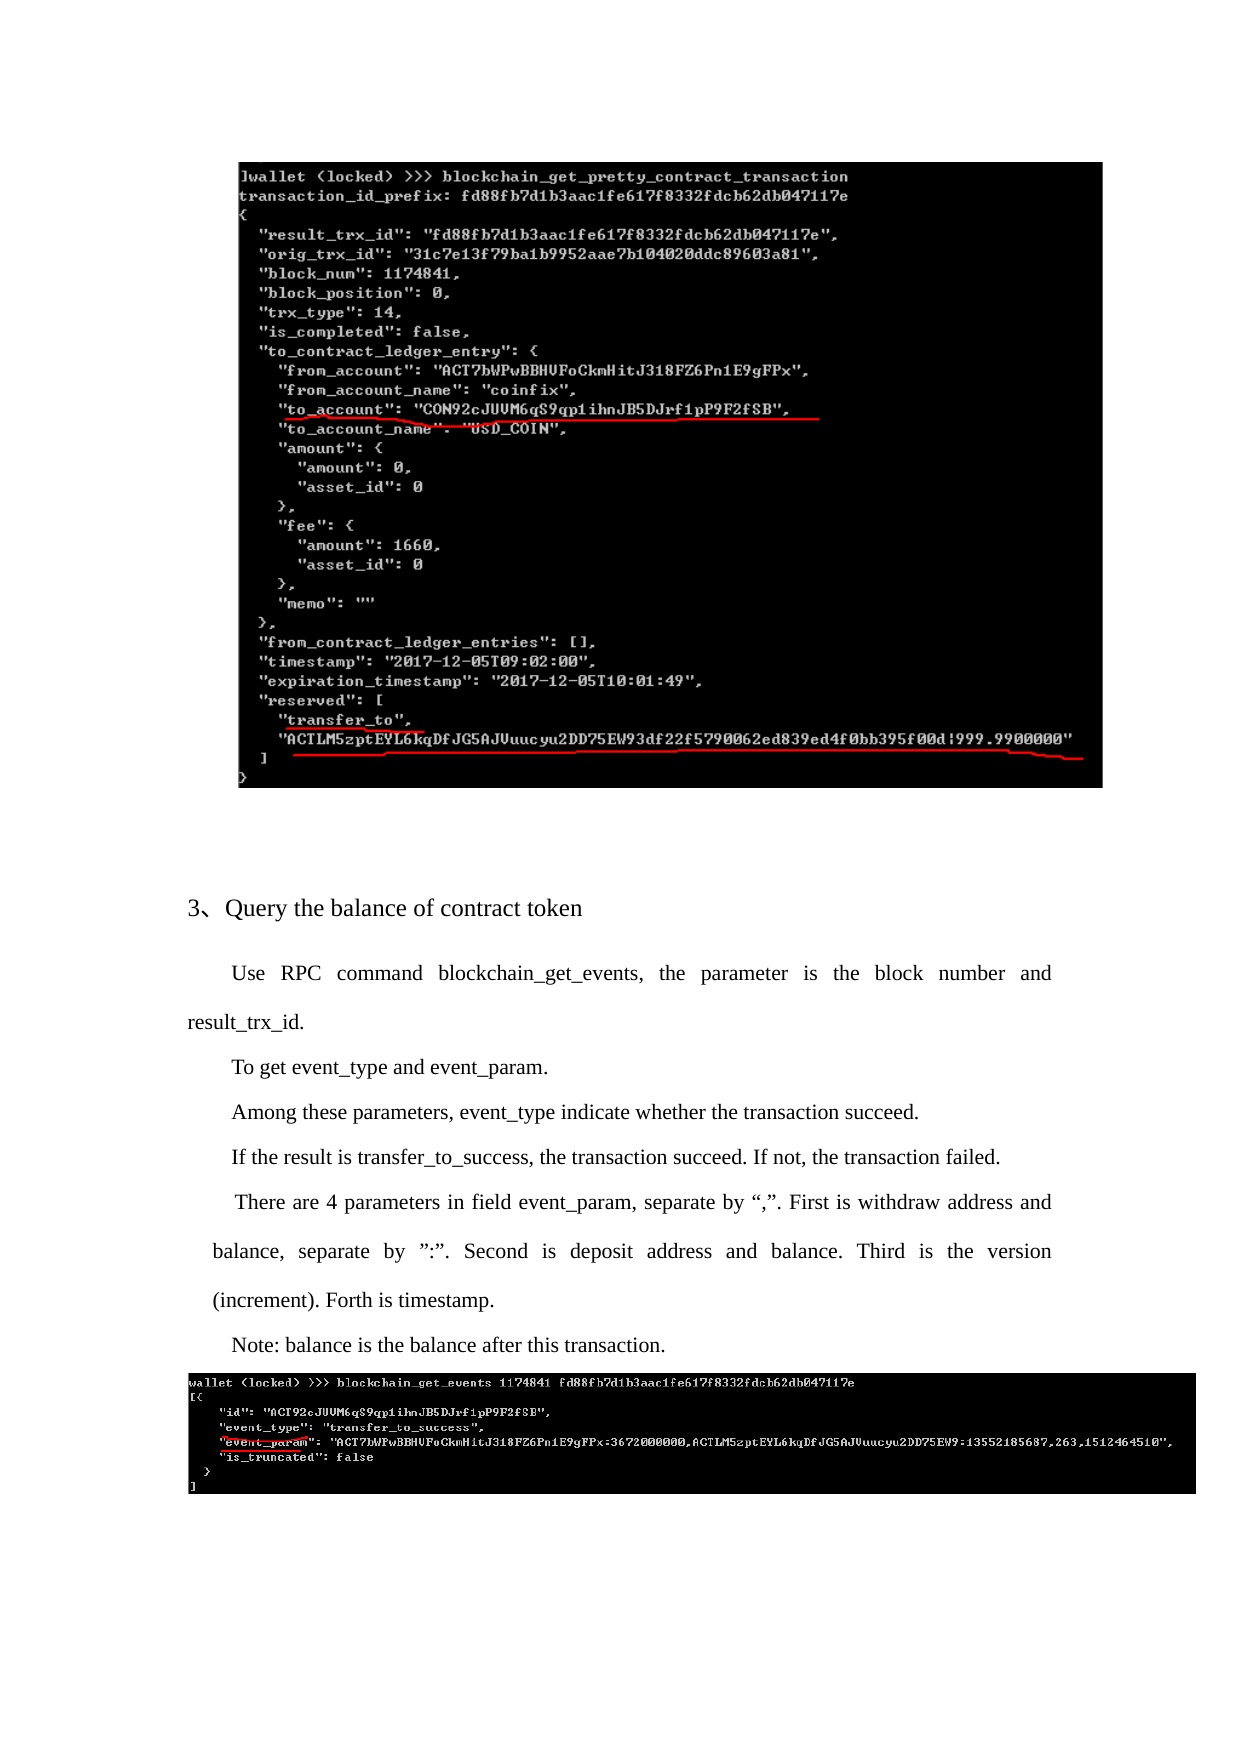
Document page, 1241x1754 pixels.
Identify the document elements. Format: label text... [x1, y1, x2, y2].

text Note: balance is the balance after this transaction. [187, 1328, 1053, 1361]
text If the result is transfer_to_success, the transaction succeed. If not, the transaction failed. [187, 1140, 1053, 1173]
text Among these parameters, event_type indicate whether the transaction succeed. [187, 1095, 1053, 1128]
text 3、Query the balance of contract token [187, 873, 1053, 938]
text There are 4 parameters in field event_param, separate by “,”. First is withdraw address and balance, separate by ”:”. Second is deposit address and balance. Third is the version (increment). Forth is timestamp. [212, 1186, 1053, 1316]
text Use RPC command blockchain_get_events, the parameter is the block number and result_trx_id. [187, 956, 1053, 1038]
picture [187, 1373, 1196, 1494]
picture [237, 162, 1103, 788]
text To get event_type and event_param. [187, 1050, 1053, 1083]
